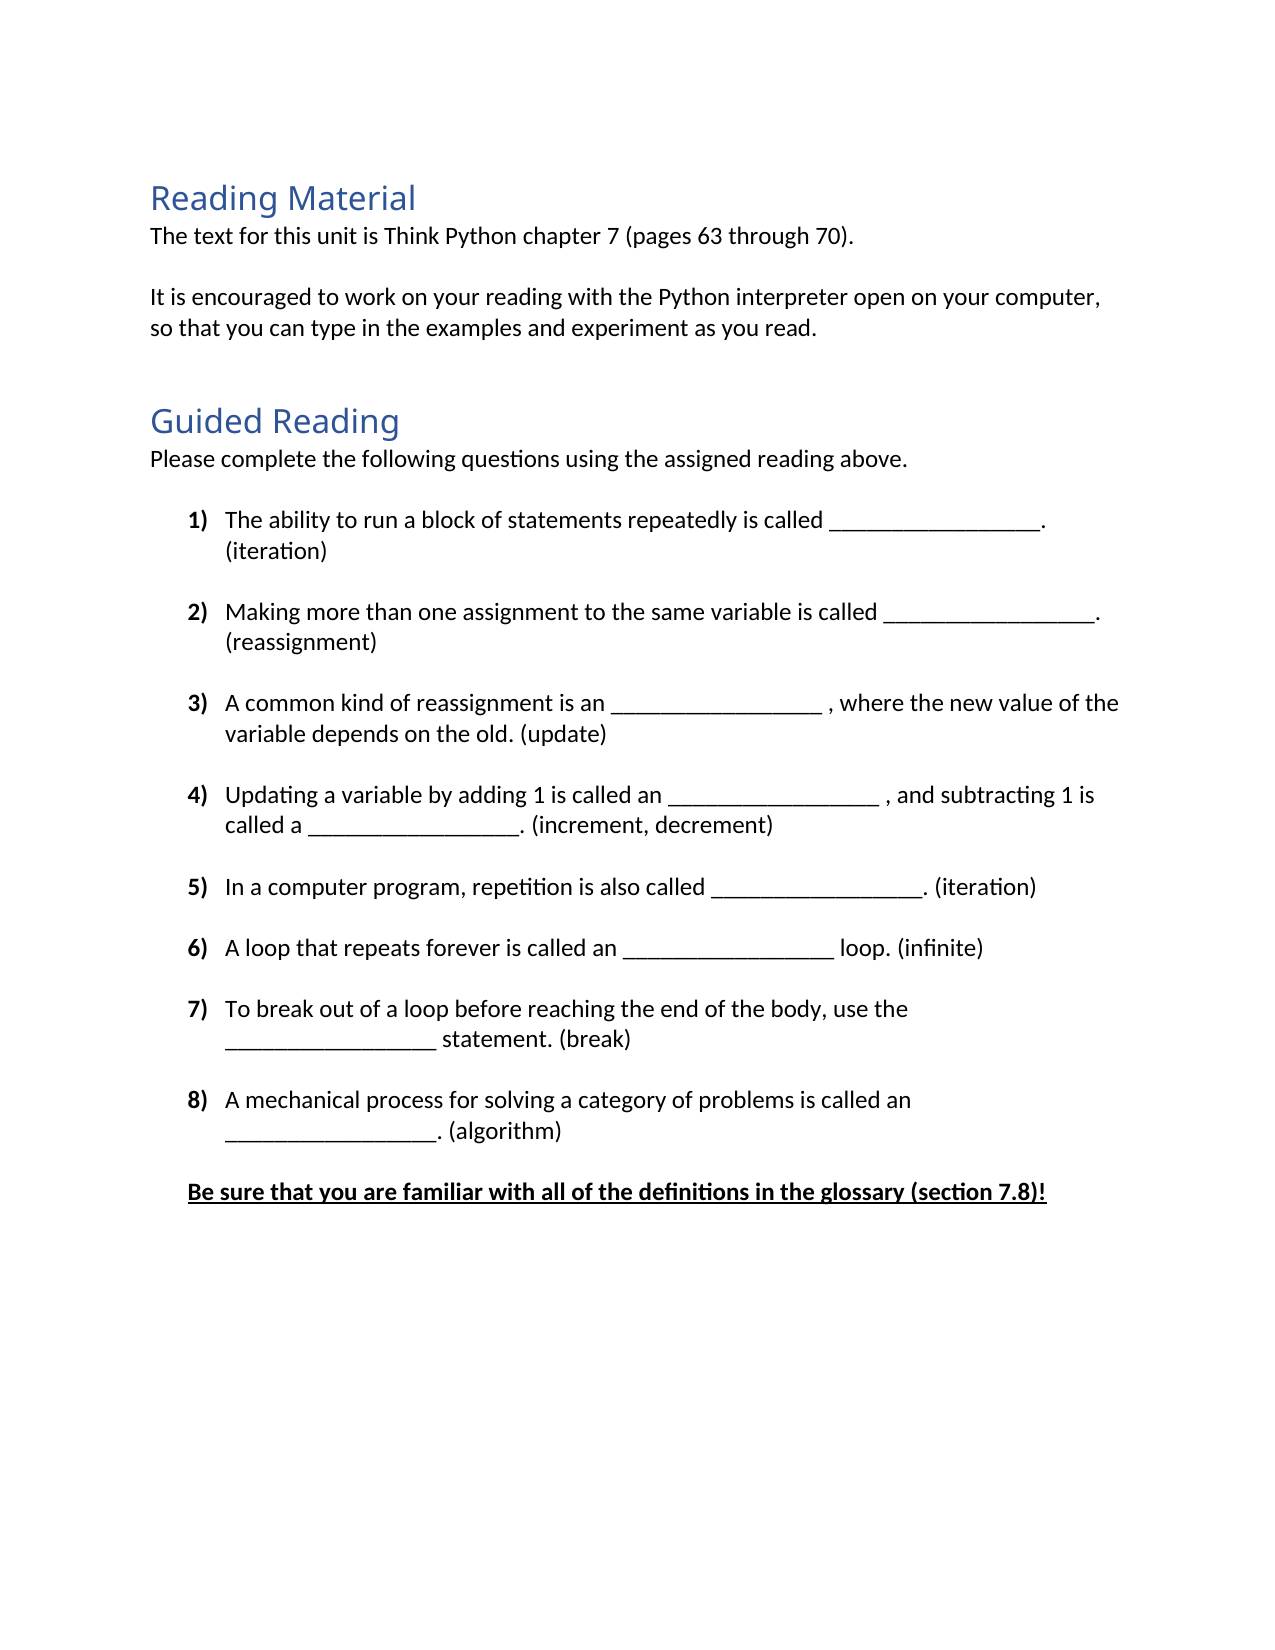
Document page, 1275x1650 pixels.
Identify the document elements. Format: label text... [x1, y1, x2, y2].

list To break out of a loop before reaching the end of the body, use the _________________ statement. (break) [187, 993, 1125, 1054]
list A mechanical process for solving a category of problems is called an _________________. (algorithm) [187, 1084, 1125, 1145]
text It is encouraged to work on your reading with the Python interpreter open on your computer, so that you can type in the examples and experiment as you read. [150, 281, 1125, 342]
list The ability to run a block of statements repeatedly is called _________________. (iteration) [187, 504, 1125, 566]
list Making more than one assignment to the same variable is called _________________. (reassignment) [187, 596, 1125, 657]
list A loop that repeats forever is called an _________________ loop. (infinite) [187, 932, 1125, 962]
list In a computer program, repetition is also called _________________. (iteration) [187, 871, 1125, 901]
subtitle Reading Material [150, 175, 1125, 220]
text Please complete the following questions using the assigned reading above. [150, 443, 1125, 474]
text Be sure that you are familiar with all of the definitions in the glossary (section 7.8)! [150, 1176, 1125, 1206]
subtitle Guided Reading [150, 398, 1125, 443]
list A common kind of reassignment is an _________________ , where the new value of the variable depends on the old. (update) [187, 688, 1125, 749]
text The text for this unit is Think Python chapter 7 (pages 63 through 70). [150, 220, 1125, 251]
list Updating a variable by adding 1 is called an _________________ , and subtracting 1 is called a _________________. (increment, decrement) [187, 779, 1125, 840]
